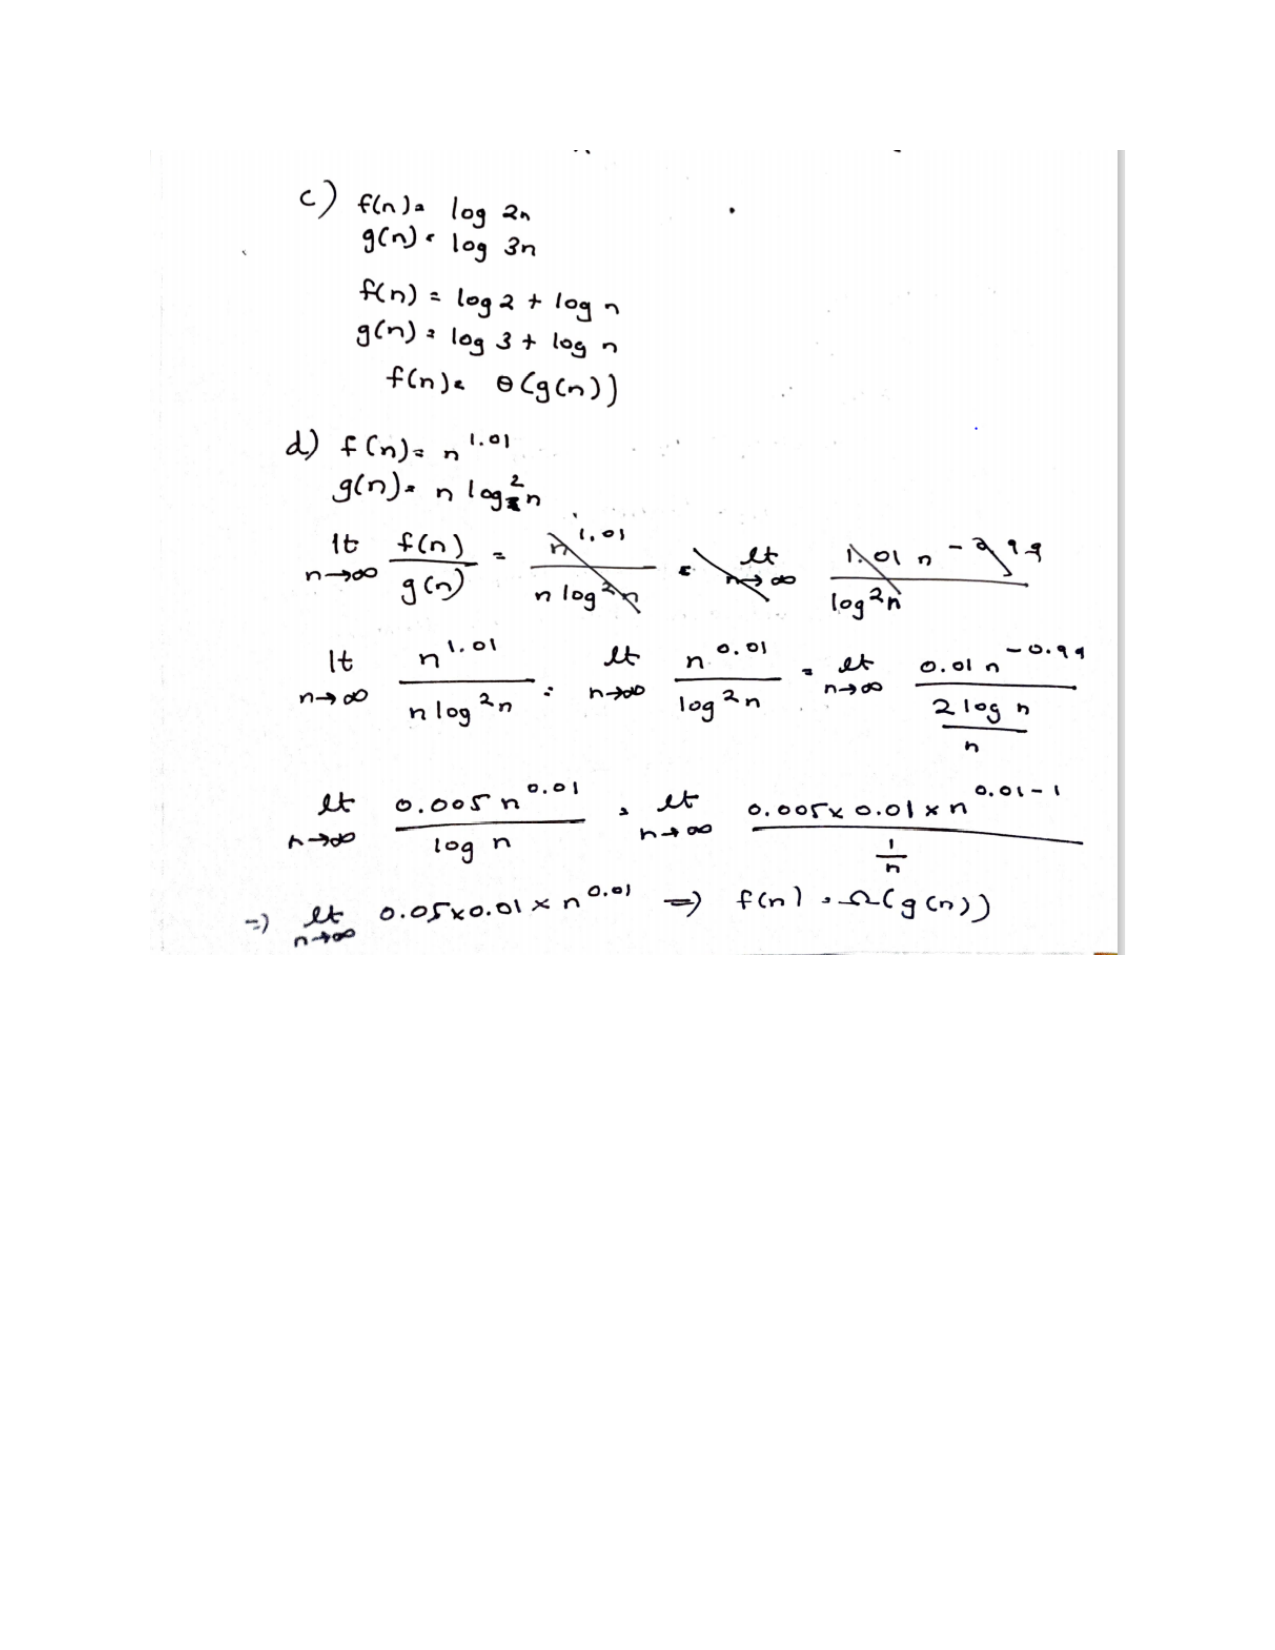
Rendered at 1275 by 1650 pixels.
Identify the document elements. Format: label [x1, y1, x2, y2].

picture [150, 150, 1125, 955]
